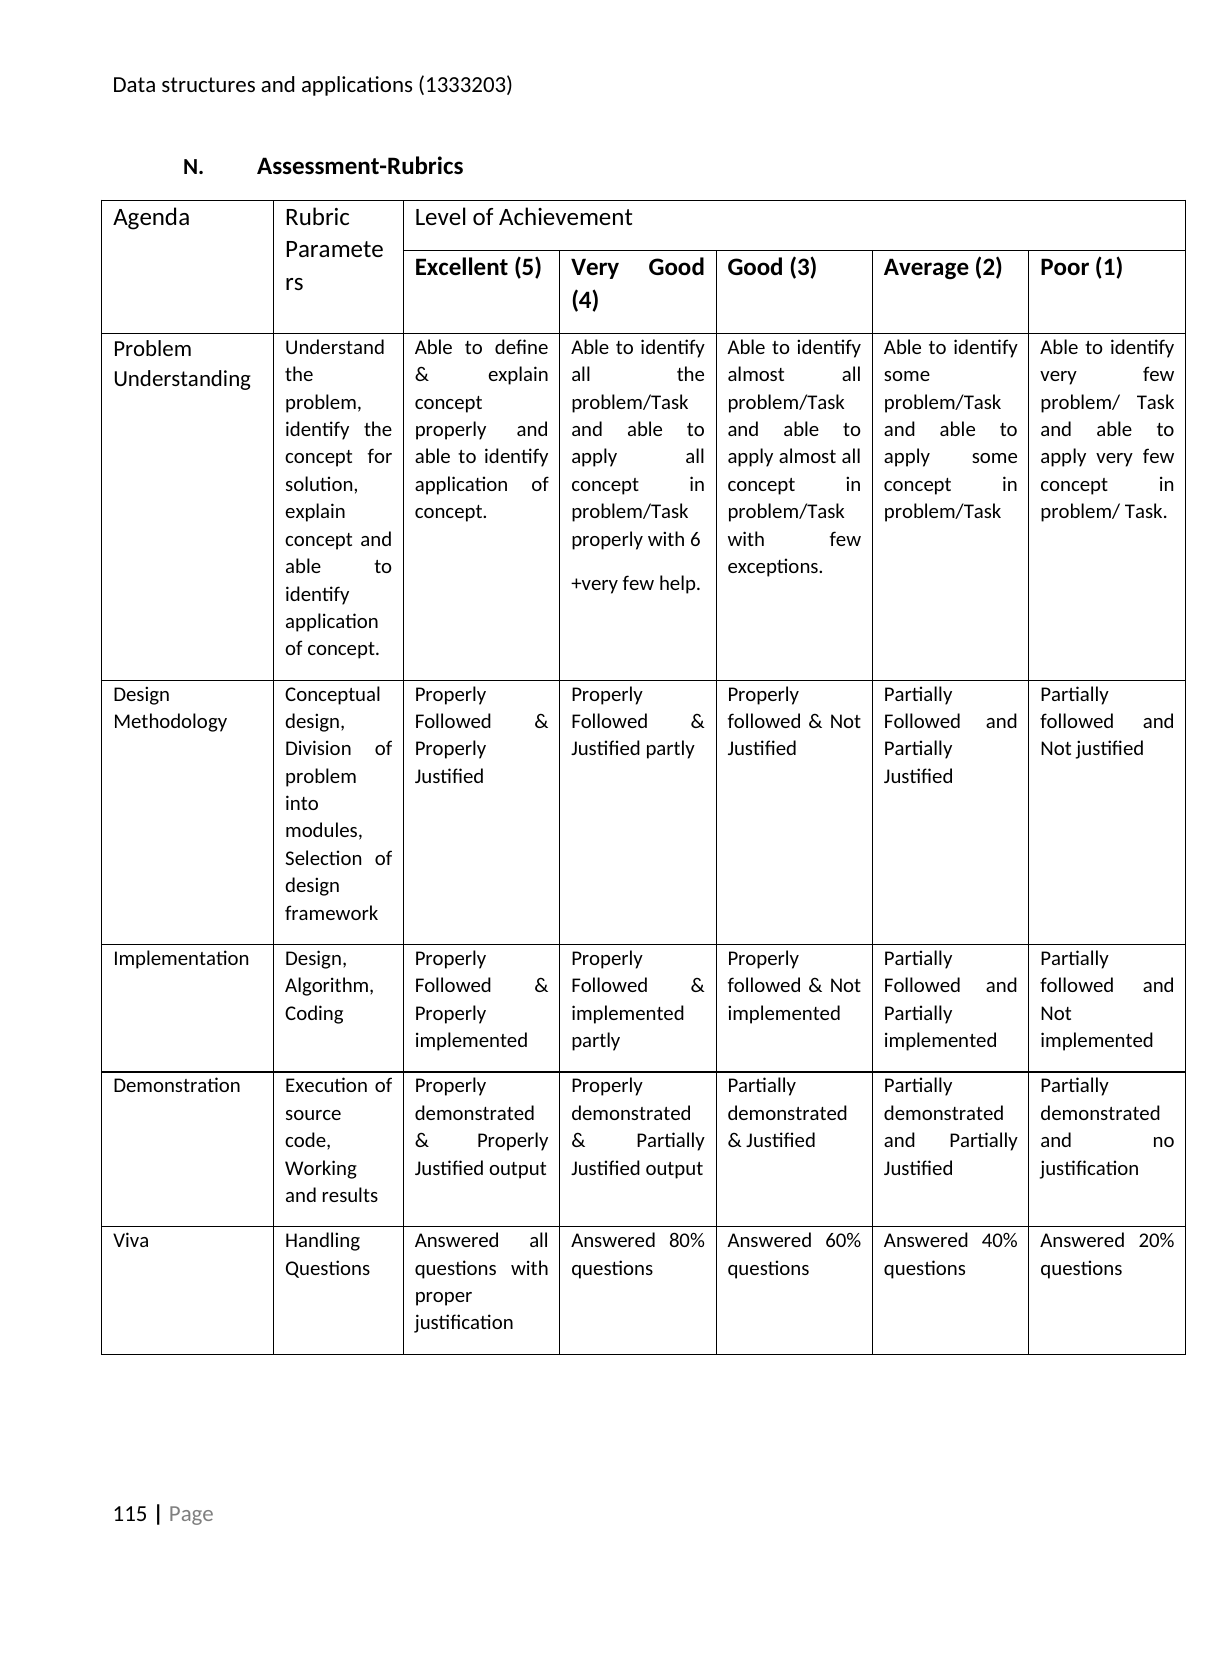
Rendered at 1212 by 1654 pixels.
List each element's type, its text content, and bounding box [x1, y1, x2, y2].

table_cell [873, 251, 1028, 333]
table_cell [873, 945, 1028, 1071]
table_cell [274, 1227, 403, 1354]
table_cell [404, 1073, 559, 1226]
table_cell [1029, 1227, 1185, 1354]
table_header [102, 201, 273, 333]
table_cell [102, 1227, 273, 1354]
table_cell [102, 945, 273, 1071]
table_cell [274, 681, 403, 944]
list Assessment-Rubrics [183, 150, 1116, 181]
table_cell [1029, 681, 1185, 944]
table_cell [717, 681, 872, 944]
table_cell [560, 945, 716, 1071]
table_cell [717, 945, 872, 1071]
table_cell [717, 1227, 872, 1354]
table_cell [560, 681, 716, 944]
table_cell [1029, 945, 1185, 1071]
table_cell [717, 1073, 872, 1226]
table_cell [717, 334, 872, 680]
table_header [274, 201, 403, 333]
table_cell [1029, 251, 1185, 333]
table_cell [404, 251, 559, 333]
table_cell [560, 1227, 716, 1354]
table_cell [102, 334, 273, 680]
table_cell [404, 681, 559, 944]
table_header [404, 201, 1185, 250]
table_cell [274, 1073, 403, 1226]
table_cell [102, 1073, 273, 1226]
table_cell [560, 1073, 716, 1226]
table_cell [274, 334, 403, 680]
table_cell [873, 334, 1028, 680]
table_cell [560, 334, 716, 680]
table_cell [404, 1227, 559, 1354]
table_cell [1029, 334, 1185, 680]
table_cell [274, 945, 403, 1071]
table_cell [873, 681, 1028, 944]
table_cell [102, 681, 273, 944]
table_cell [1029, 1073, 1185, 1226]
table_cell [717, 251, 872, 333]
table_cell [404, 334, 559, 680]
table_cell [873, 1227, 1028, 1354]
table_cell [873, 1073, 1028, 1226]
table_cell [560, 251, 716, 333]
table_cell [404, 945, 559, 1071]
